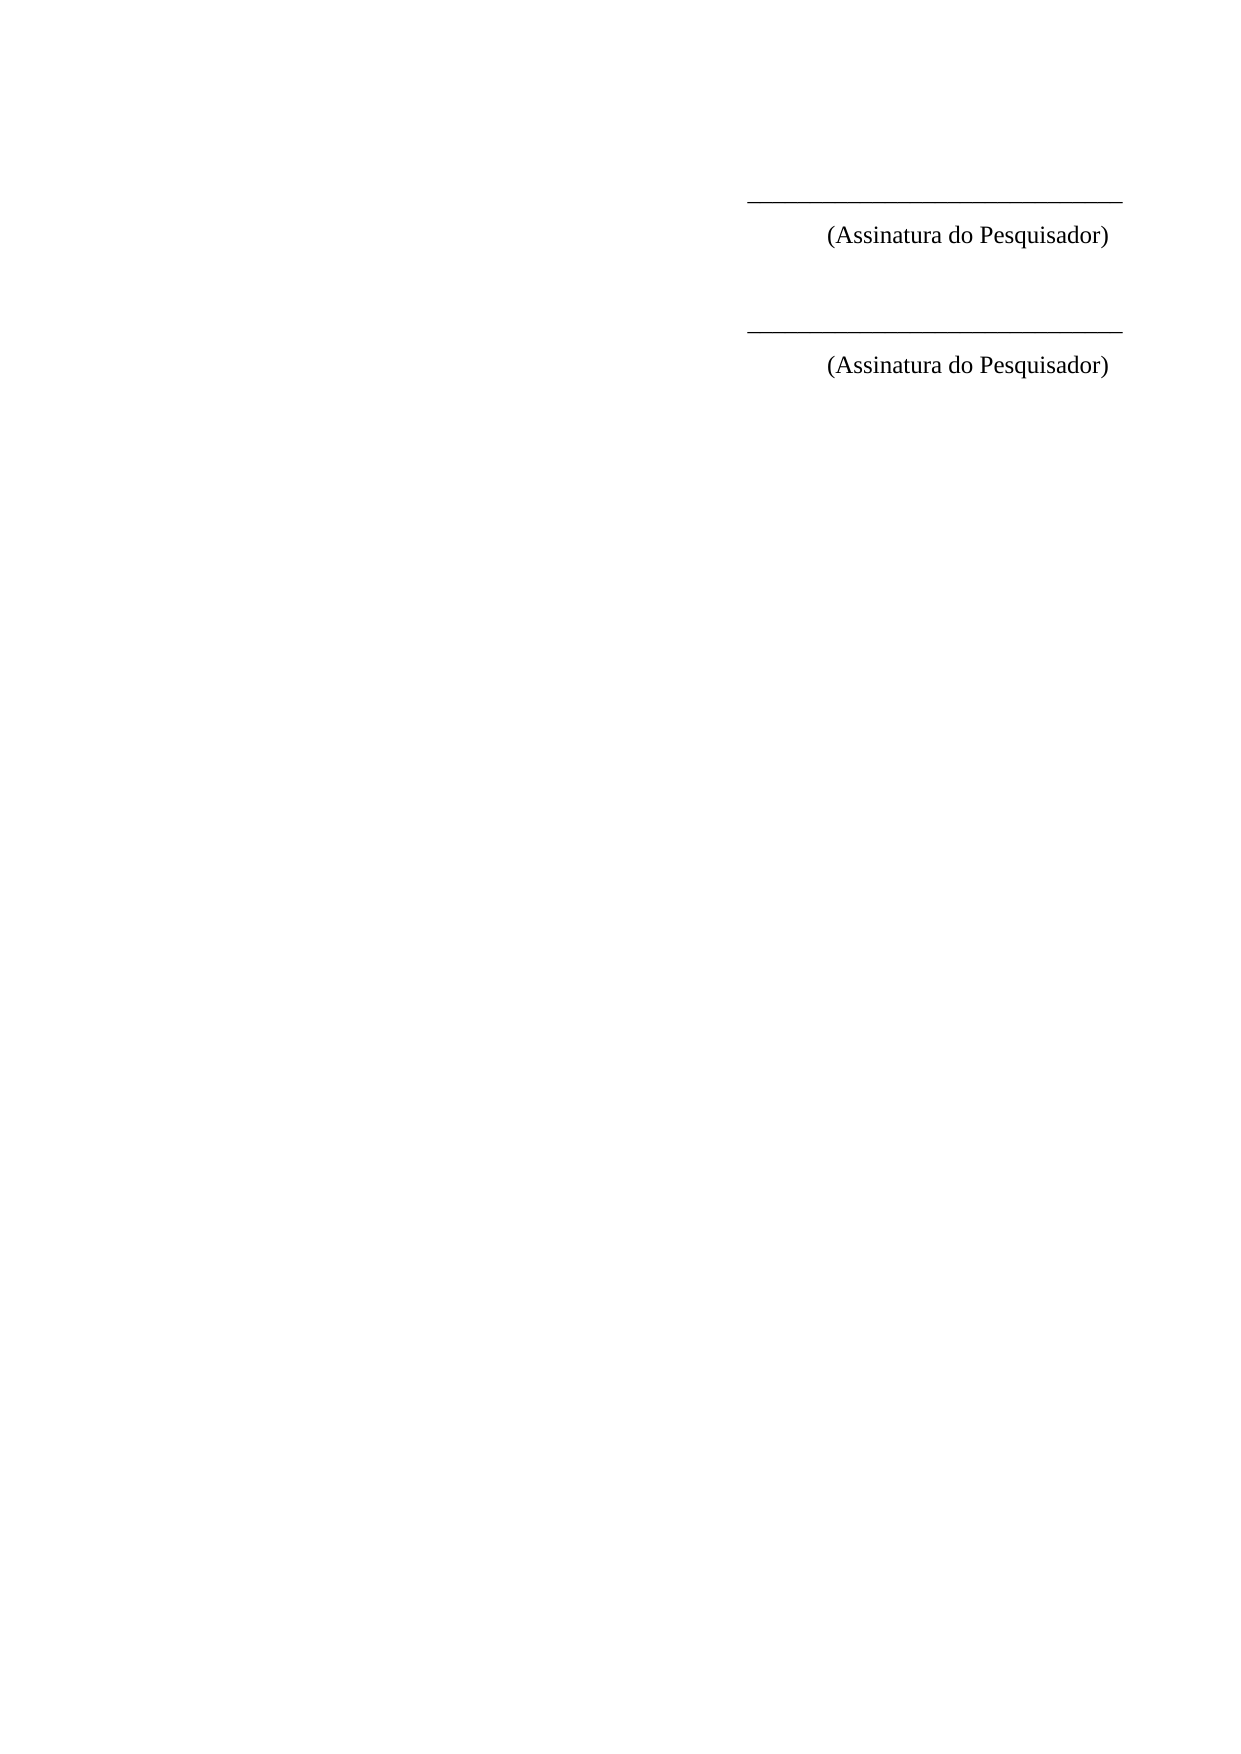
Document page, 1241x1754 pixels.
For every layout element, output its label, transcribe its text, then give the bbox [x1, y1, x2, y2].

text ______________________________ [236, 307, 1122, 335]
text (Assinatura do Pesquisador) [236, 220, 1122, 249]
text (Assinatura do Pesquisador) [236, 350, 1122, 378]
text ______________________________ [236, 177, 1122, 206]
